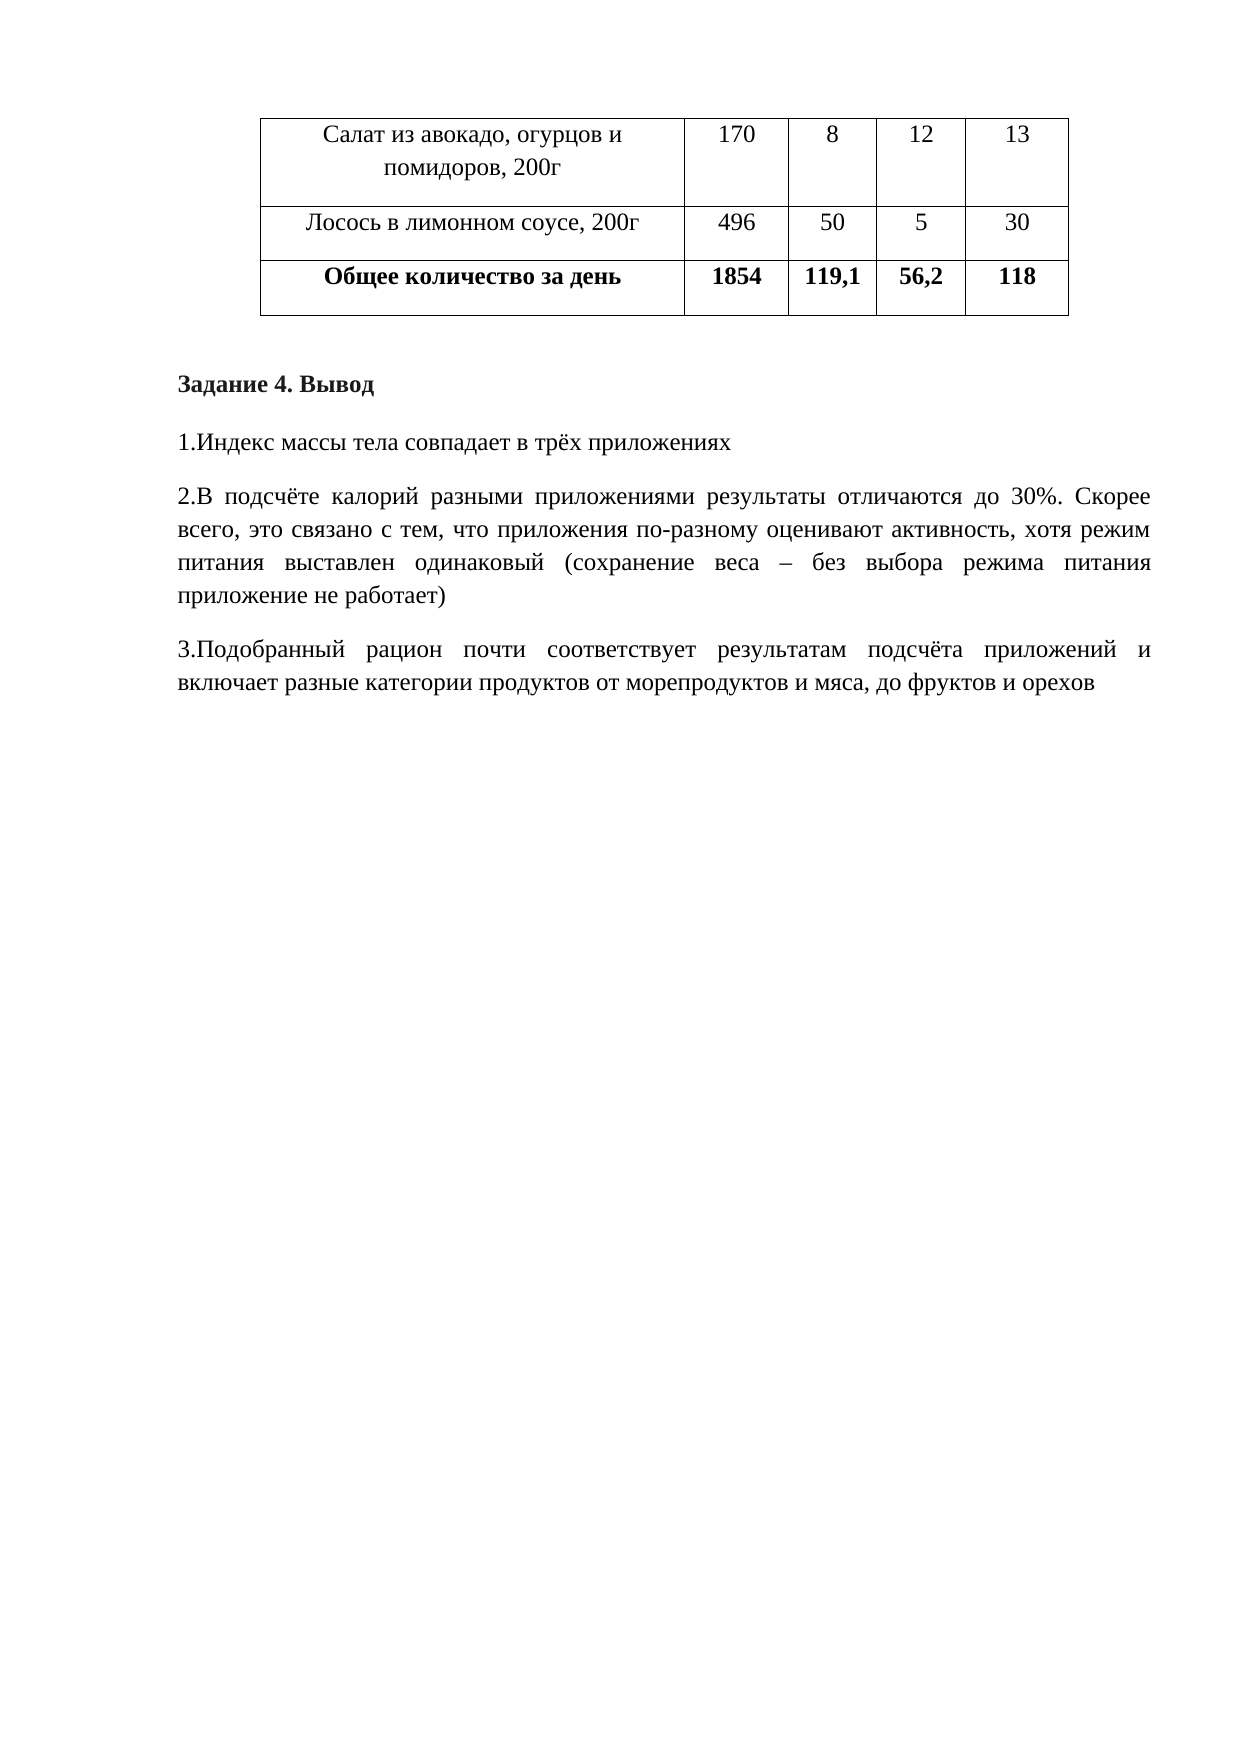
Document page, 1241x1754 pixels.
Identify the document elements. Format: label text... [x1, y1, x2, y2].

table_cell 496 [685, 207, 788, 260]
table_cell Лосось в лимонном соусе, 200г [261, 207, 684, 260]
table_cell 56,2 [877, 261, 965, 314]
text 3.Подобранный рацион почти соответствует результатам подсчёта приложений и включает разные категории продуктов от морепродуктов и мяса, до фруктов и орехов [177, 634, 1152, 696]
table_cell 12 [877, 119, 965, 206]
table_cell 13 [966, 119, 1068, 206]
table_cell 118 [966, 261, 1068, 314]
table_cell 30 [966, 207, 1068, 260]
table_cell 1854 [685, 261, 788, 314]
text 2.В подсчёте калорий разными приложениями результаты отличаются до 30%. Скорее всего, это связано с тем, что приложения по-разному оценивают активность, хотя режим питания выставлен одинаковый (сохранение веса – без выбора режима питания приложение не работает) [177, 481, 1152, 609]
text Задание 4. Вывод [177, 369, 1152, 398]
table_cell 5 [877, 207, 965, 260]
table_cell 119,1 [789, 261, 876, 314]
table_cell 50 [789, 207, 876, 260]
table_cell 170 [685, 119, 788, 206]
text 1.Индекс массы тела совпадает в трёх приложениях [177, 427, 1152, 456]
table_cell Общее количество за день [261, 261, 684, 314]
table_cell 8 [789, 119, 876, 206]
table_cell Салат из авокадо, огурцов и помидоров, 200г [261, 119, 684, 206]
